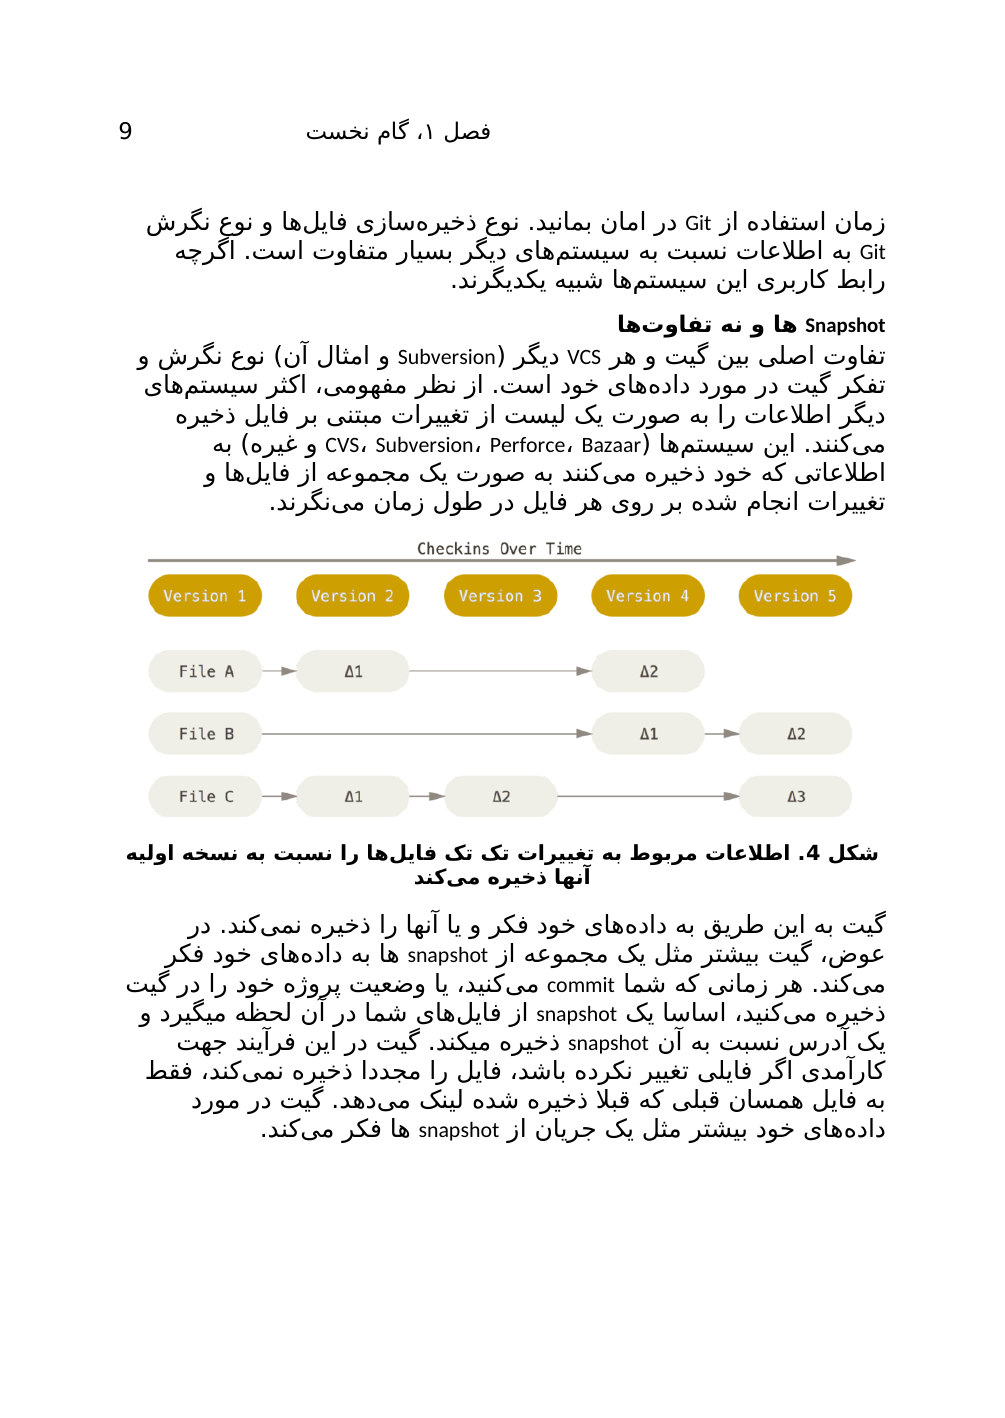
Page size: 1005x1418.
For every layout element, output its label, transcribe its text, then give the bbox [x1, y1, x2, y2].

subtitle Snapshot ها و نه تفاوت‌ها [118, 311, 886, 338]
picture [147, 541, 857, 817]
text شکل 4. اطلاعات مربوط به تغییرات تک تک فایل‌ها را نسبت به نسخه اولیه آنها ذخیره می‌کند [118, 841, 886, 890]
text تفاوت اصلی بین گیت و هر VCS دیگر (Subversion و امثال آن) نوع نگرش و تفکر گیت در مورد داده‌های خود است. از نظر مفهومی، اکثر سیستم‌های دیگر اطلاعات را به صورت یک لیست از تغییرات مبتنی بر فایل ذخیره می‌کنند. این سیستم‌ها (CVS، Subversion، Perforce، ‌Bazaar و غیره) به اطلاعاتی که خود ذخیره می‌کنند به صورت یک مجموعه از فایل‌ها و تغییرات انجام شده بر روی هر فایل در طول زمان می‌نگرند. [118, 342, 886, 517]
